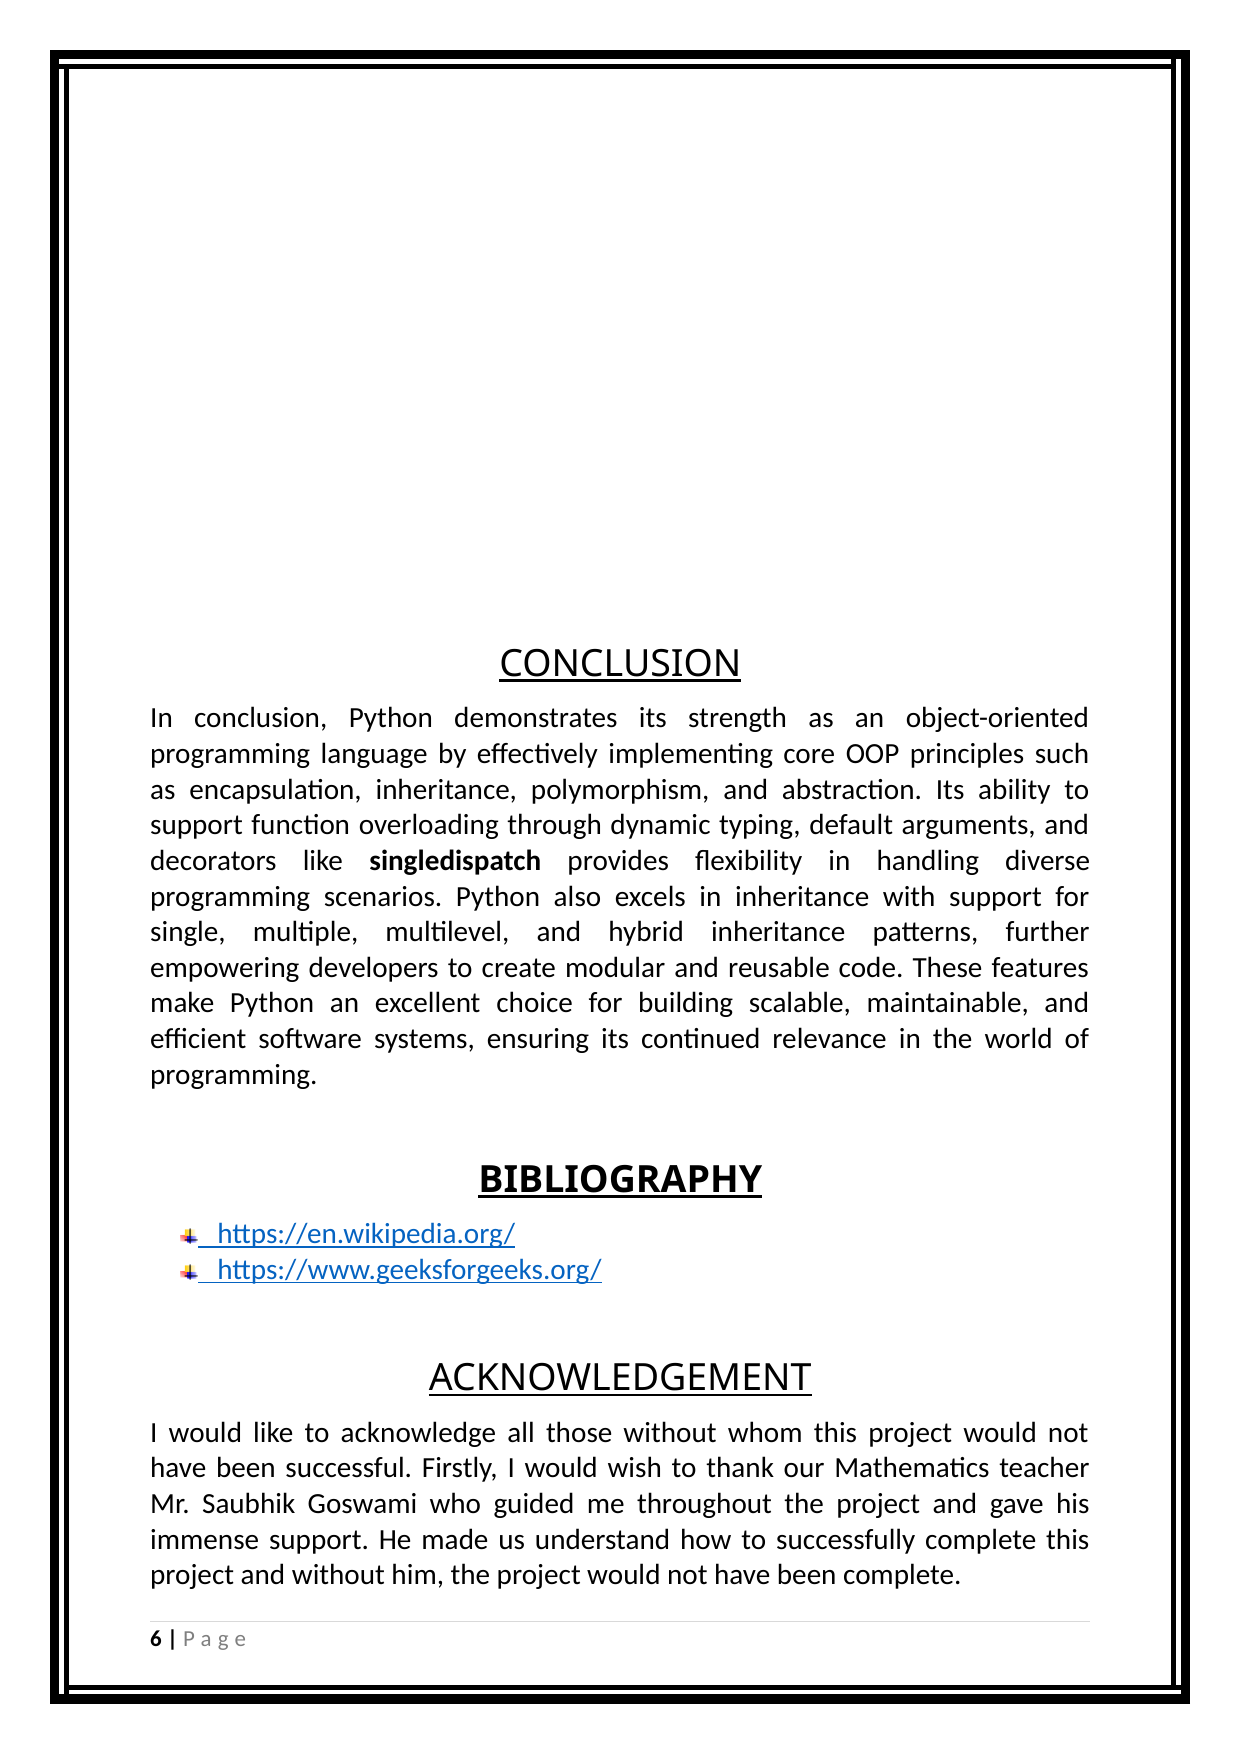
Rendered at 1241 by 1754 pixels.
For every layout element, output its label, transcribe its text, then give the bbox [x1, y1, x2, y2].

list https://en.wikipedia.org/ [179, 1216, 1090, 1251]
text I would like to acknowledge all those without whom this project would not have been successful. Firstly, I would wish to thank our Mathematics teacher Mr. Saubhik Goswami who guided me throughout the project and gave his immense support. He made us understand how to successfully complete this project and without him, the project would not have been complete. [150, 1414, 1090, 1592]
picture [180, 1263, 198, 1280]
text ACKNOWLEDGEMENT [150, 1350, 1090, 1401]
text CONCLUSION [150, 636, 1090, 687]
list https://www.geeksforgeeks.org/ [179, 1251, 1090, 1287]
picture [180, 1227, 198, 1244]
text In conclusion, Python demonstrates its strength as an object-oriented programming language by effectively implementing core OOP principles such as encapsulation, inheritance, polymorphism, and abstraction. Its ability to support function overloading through dynamic typing, default arguments, and decorators like singledispatch provides flexibility in handling diverse programming scenarios. Python also excels in inheritance with support for single, multiple, multilevel, and hybrid inheritance patterns, further empowering developers to create modular and reusable code. These features make Python an excellent choice for building scalable, maintainable, and efficient software systems, ensuring its continued relevance in the world of programming. [150, 699, 1090, 1091]
text BIBLIOGRAPHY [150, 1152, 1090, 1203]
